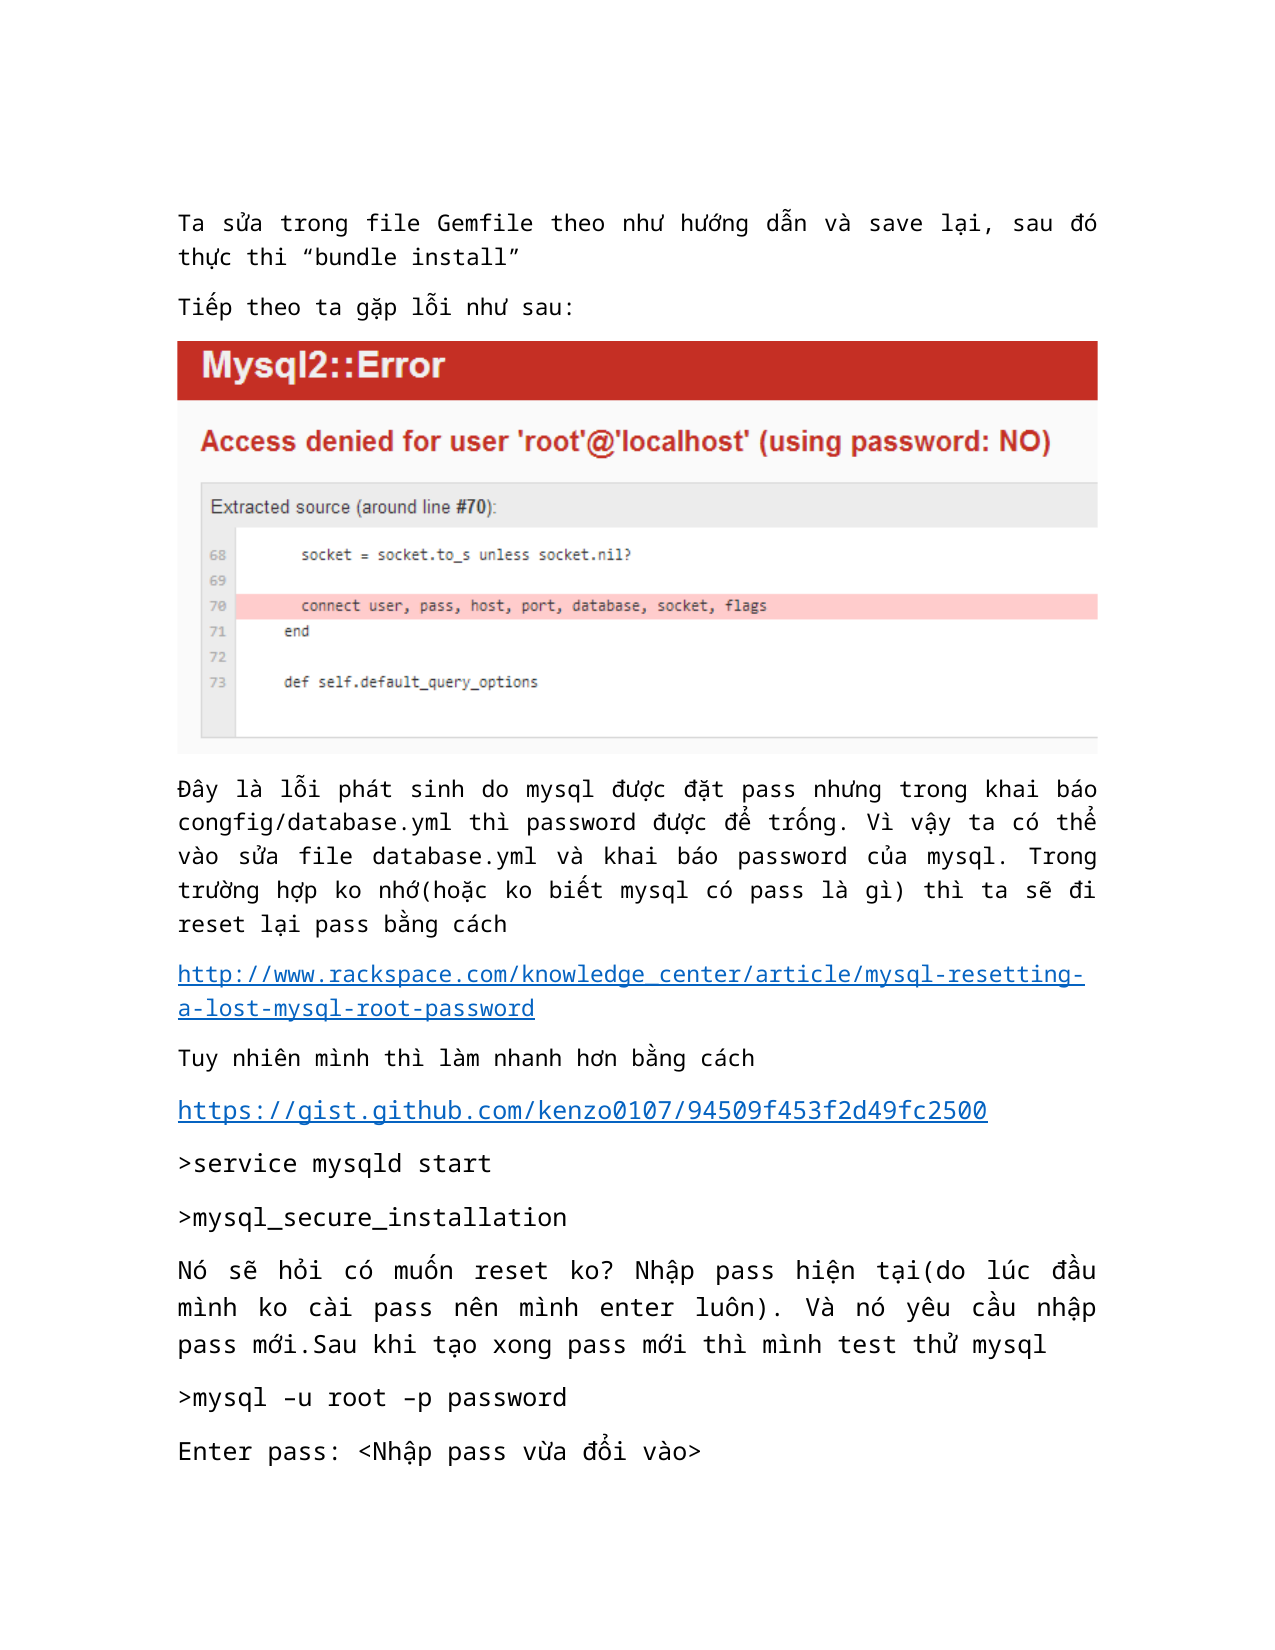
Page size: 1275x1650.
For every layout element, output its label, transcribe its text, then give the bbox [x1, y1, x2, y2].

text https://gist.github.com/kenzo0107/94509f453f2d49fc2500 [177, 1092, 1098, 1127]
text Ta sửa trong file Gemfile theo như hướng dẫn và save lại, sau đó thực thi “bundle install” [177, 207, 1098, 272]
text Nó sẽ hỏi có muốn reset ko? Nhập pass hiện tại(do lúc đầu mình ko cài pass nên mình enter luôn). Và nó yêu cầu nhập pass mới.Sau khi tạo xong pass mới thì mình test thử mysql [177, 1253, 1098, 1360]
text Enter pass: <Nhập pass vừa đổi vào> [177, 1433, 1098, 1467]
text >service mysqld start [177, 1146, 1098, 1180]
text >mysql –u root –p password [177, 1380, 1098, 1414]
text Đây là lỗi phát sinh do mysql được đặt pass nhưng trong khai báo congfig/database.yml thì password được để trống. Vì vậy ta có thể vào sửa file database.yml và khai báo password của mysql. Trong trường hợp ko nhớ(hoặc ko biết mysql có pass là gì) thì ta sẽ đi reset lại pass bằng cách [177, 772, 1098, 939]
picture [177, 341, 1098, 754]
text Tuy nhiên mình thì làm nhanh hơn bằng cách [177, 1042, 1098, 1073]
text Tiếp theo ta gặp lỗi như sau: [177, 291, 1098, 322]
text http://www.rackspace.com/knowledge_center/article/mysql-resetting-a-lost-mysql-root-password [177, 958, 1098, 1023]
text >mysql_secure_installation [177, 1199, 1098, 1233]
